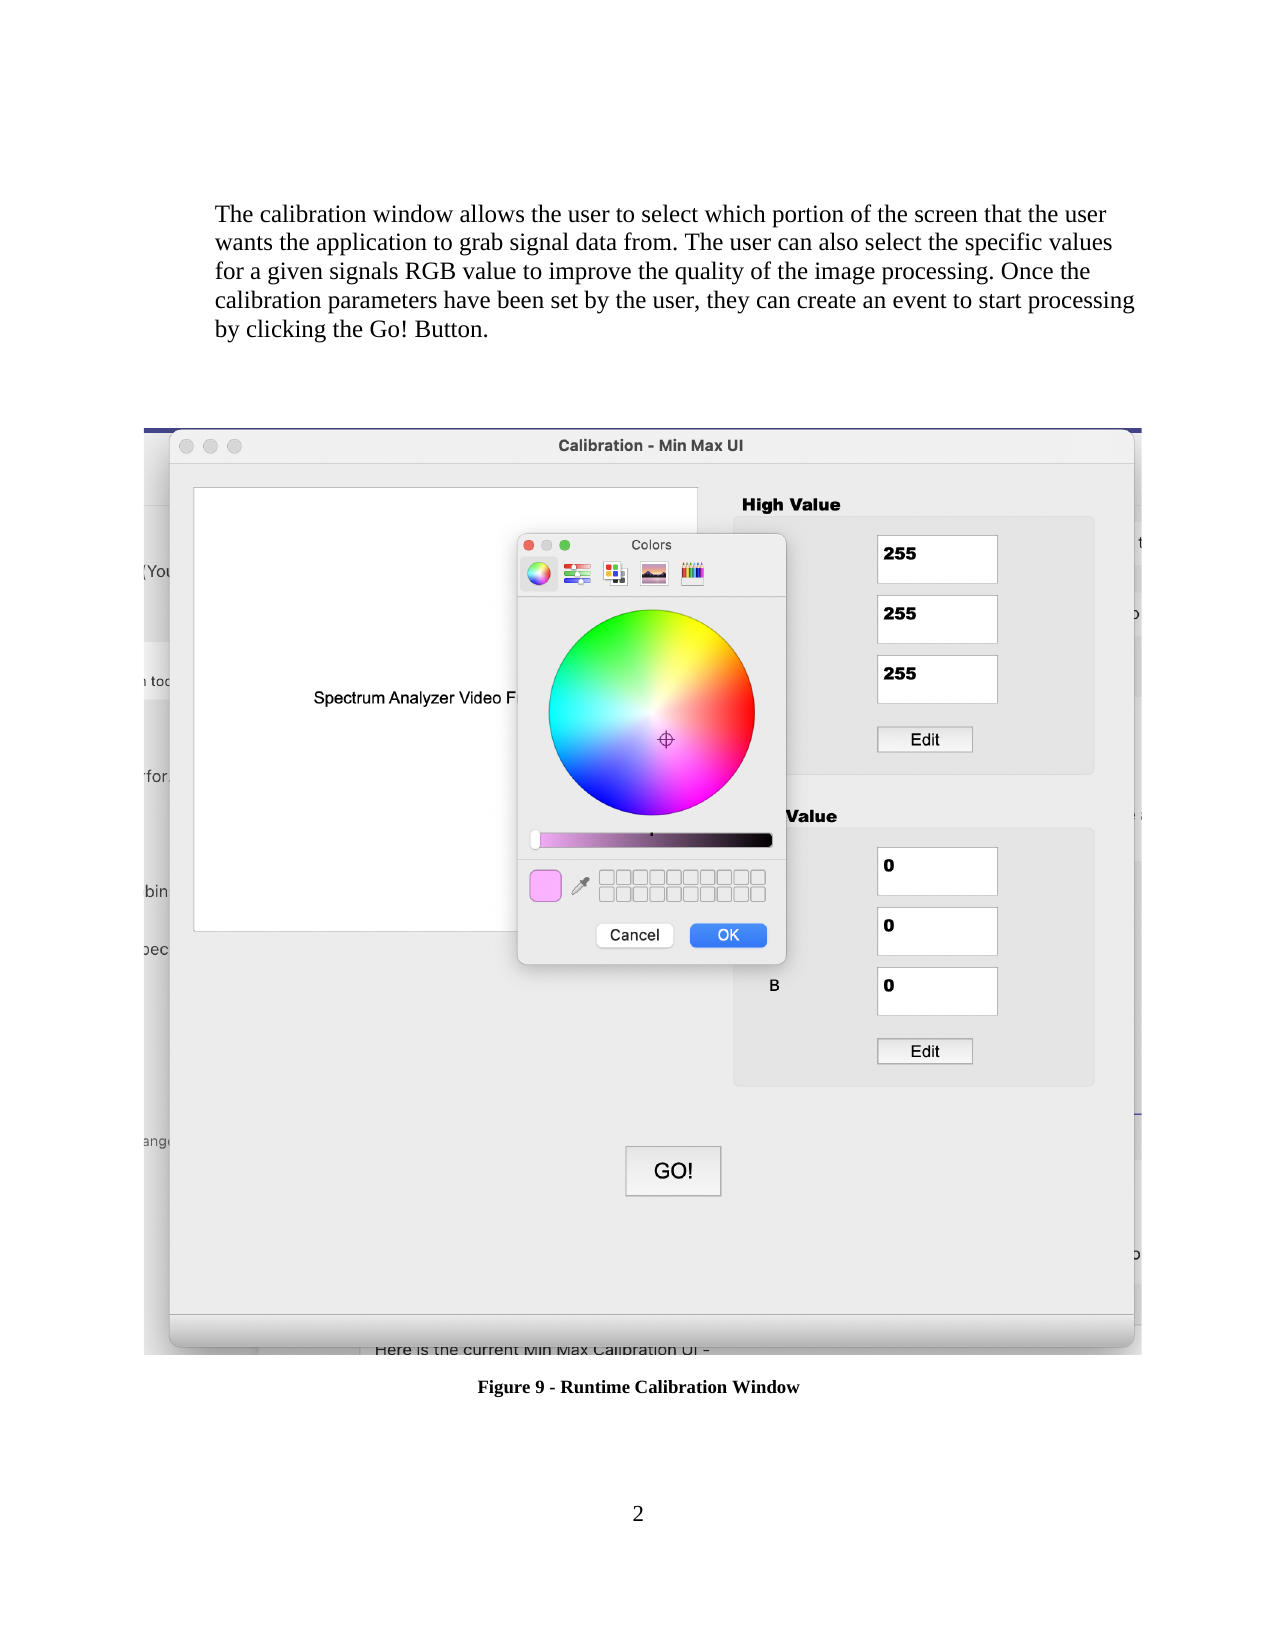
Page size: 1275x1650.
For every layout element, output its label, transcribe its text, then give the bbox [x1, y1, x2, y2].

picture [143, 428, 1142, 1355]
text The calibration window allows the user to select which portion of the screen that the user wants the application to grab signal data from. The user can also select the specific values for a given signals RGB value to improve the quality of the image processing. Once the calibration parameters have been set by the user, they can create an event to start processing by clicking the Go! Button. [214, 199, 1137, 342]
